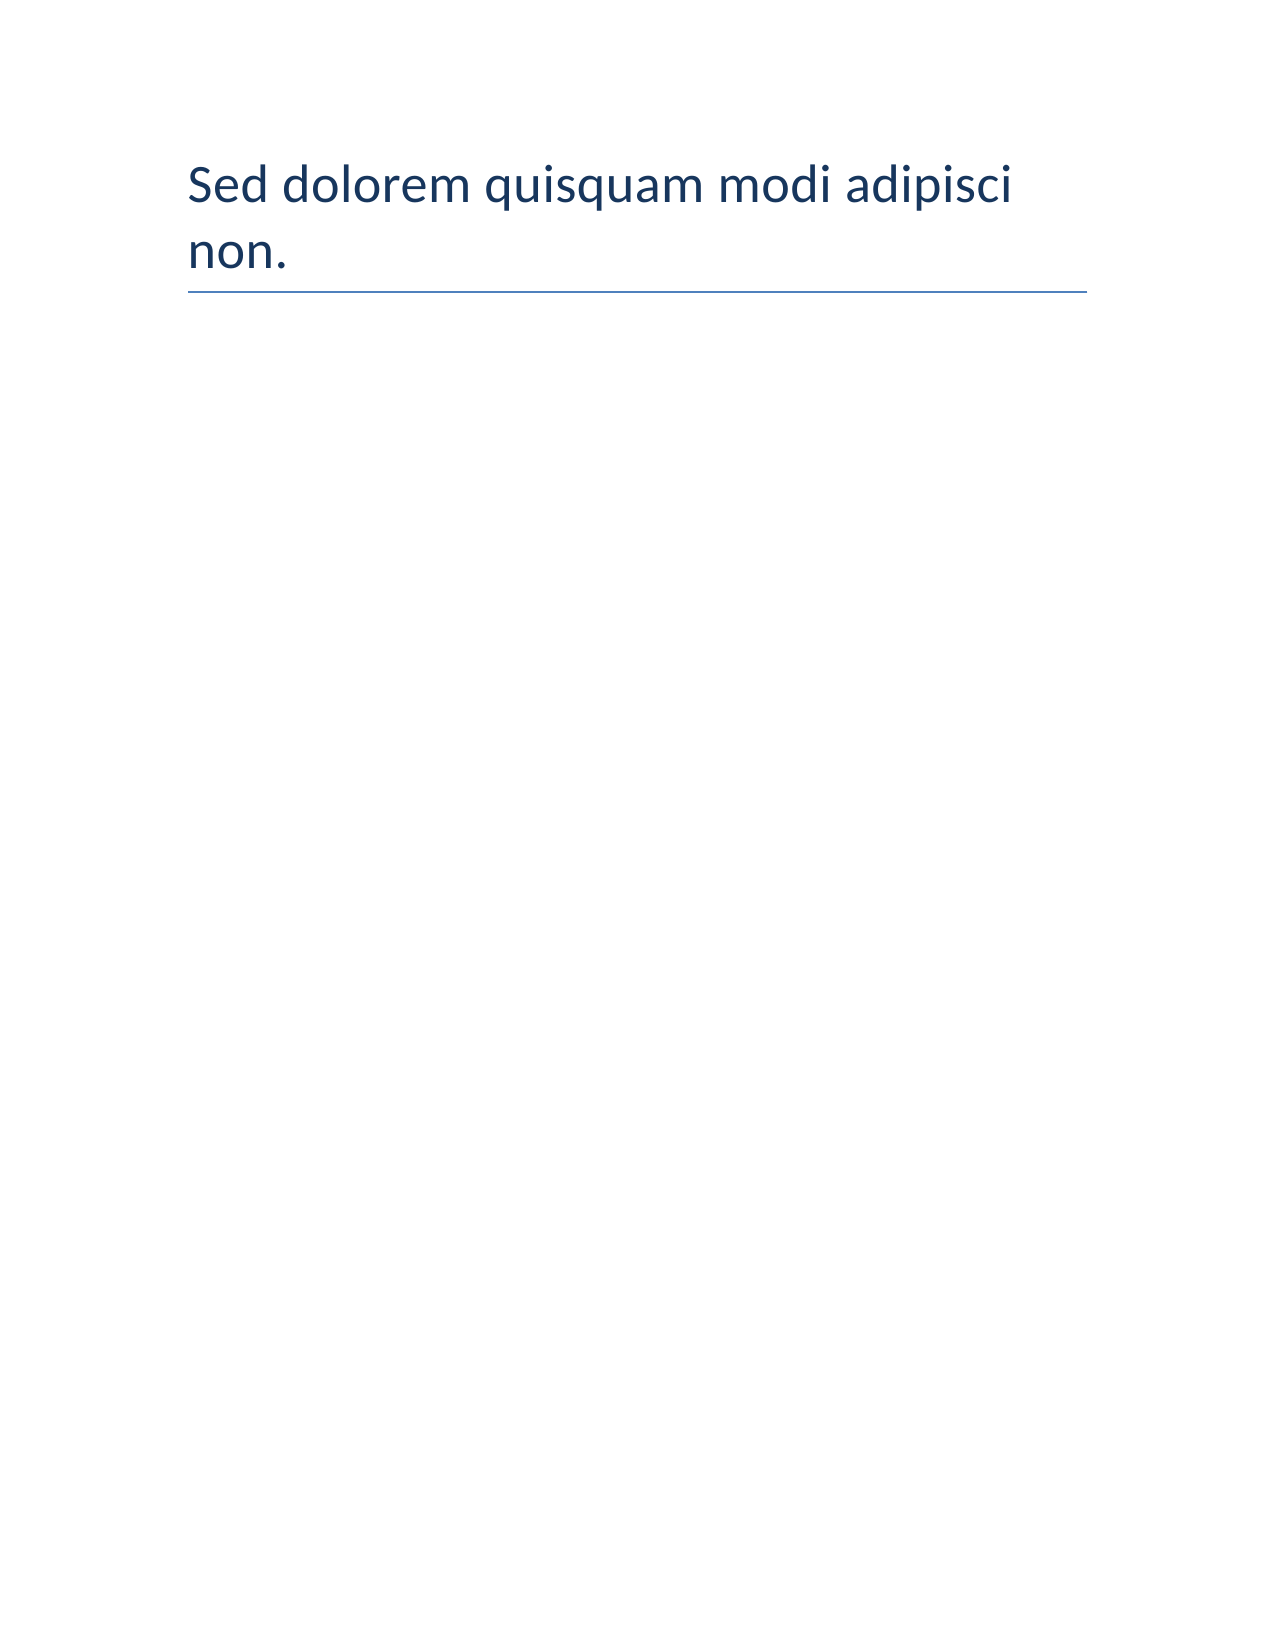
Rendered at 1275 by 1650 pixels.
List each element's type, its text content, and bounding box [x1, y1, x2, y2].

title Sed dolorem quisquam modi adipisci non. [187, 150, 1087, 293]
